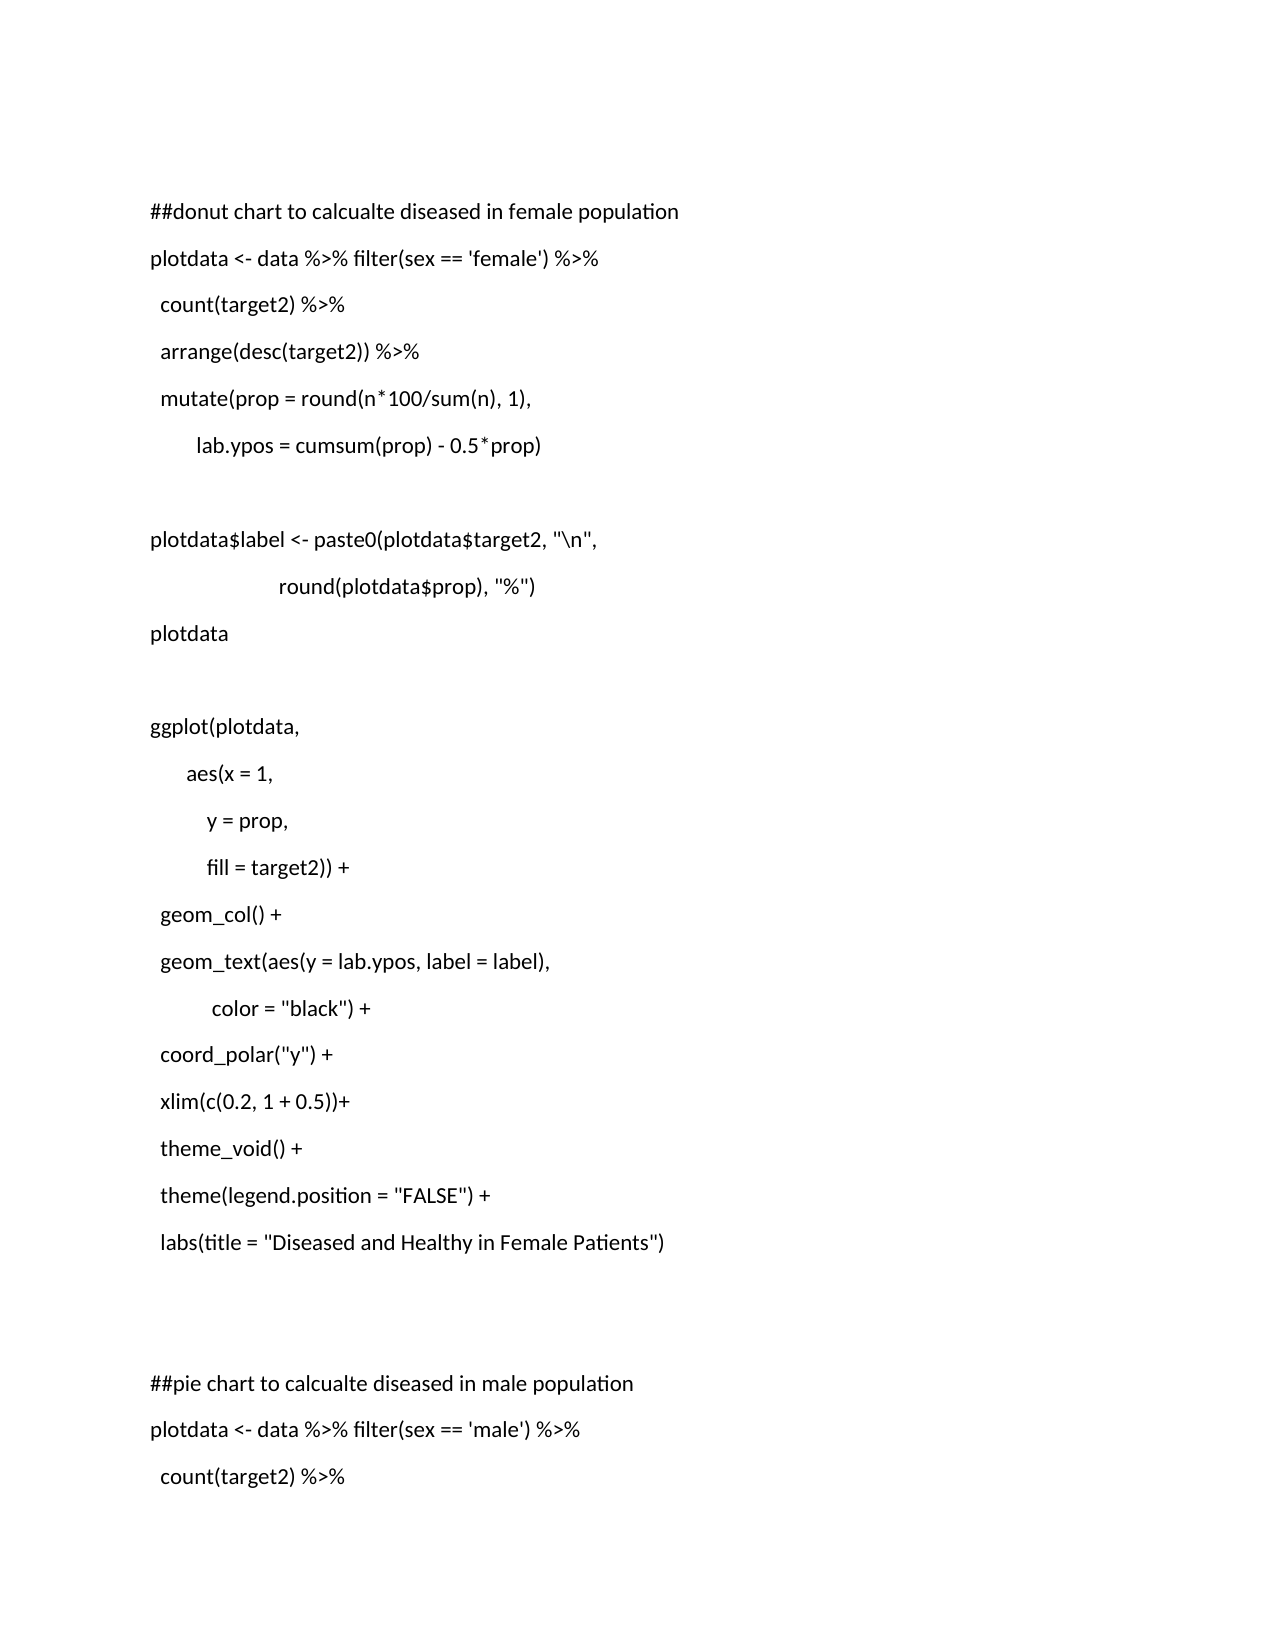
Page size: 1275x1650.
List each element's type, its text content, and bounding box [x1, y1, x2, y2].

text ##donut chart to calcualte diseased in female population [150, 197, 1125, 225]
text geom_text(aes(y = lab.ypos, label = label), [150, 947, 1125, 975]
text fill = target2)) + [150, 853, 1125, 881]
text arrange(desc(target2)) %>% [150, 337, 1125, 366]
text round(plotdata$prop), "%") [150, 572, 1125, 600]
text aes(x = 1, [150, 759, 1125, 787]
text ##pie chart to calcualte diseased in male population [150, 1369, 1125, 1397]
text plotdata$label <- paste0(plotdata$target2, "\n", [150, 525, 1125, 553]
text plotdata <- data %>% filter(sex == 'male') %>% [150, 1416, 1125, 1444]
text count(target2) %>% [150, 1462, 1125, 1491]
text theme(legend.position = "FALSE") + [150, 1181, 1125, 1209]
text plotdata [150, 619, 1125, 647]
text plotdata <- data %>% filter(sex == 'female') %>% [150, 244, 1125, 272]
text geom_col() + [150, 900, 1125, 928]
text labs(title = "Diseased and Healthy in Female Patients") [150, 1228, 1125, 1256]
text color = "black") + [150, 994, 1125, 1022]
text coord_polar("y") + [150, 1041, 1125, 1069]
text count(target2) %>% [150, 291, 1125, 319]
text y = prop, [150, 806, 1125, 834]
text xlim(c(0.2, 1 + 0.5))+ [150, 1087, 1125, 1116]
text theme_void() + [150, 1134, 1125, 1162]
text mutate(prop = round(n*100/sum(n), 1), [150, 384, 1125, 412]
text ggplot(plotdata, [150, 712, 1125, 741]
text lab.ypos = cumsum(prop) - 0.5*prop) [150, 431, 1125, 459]
